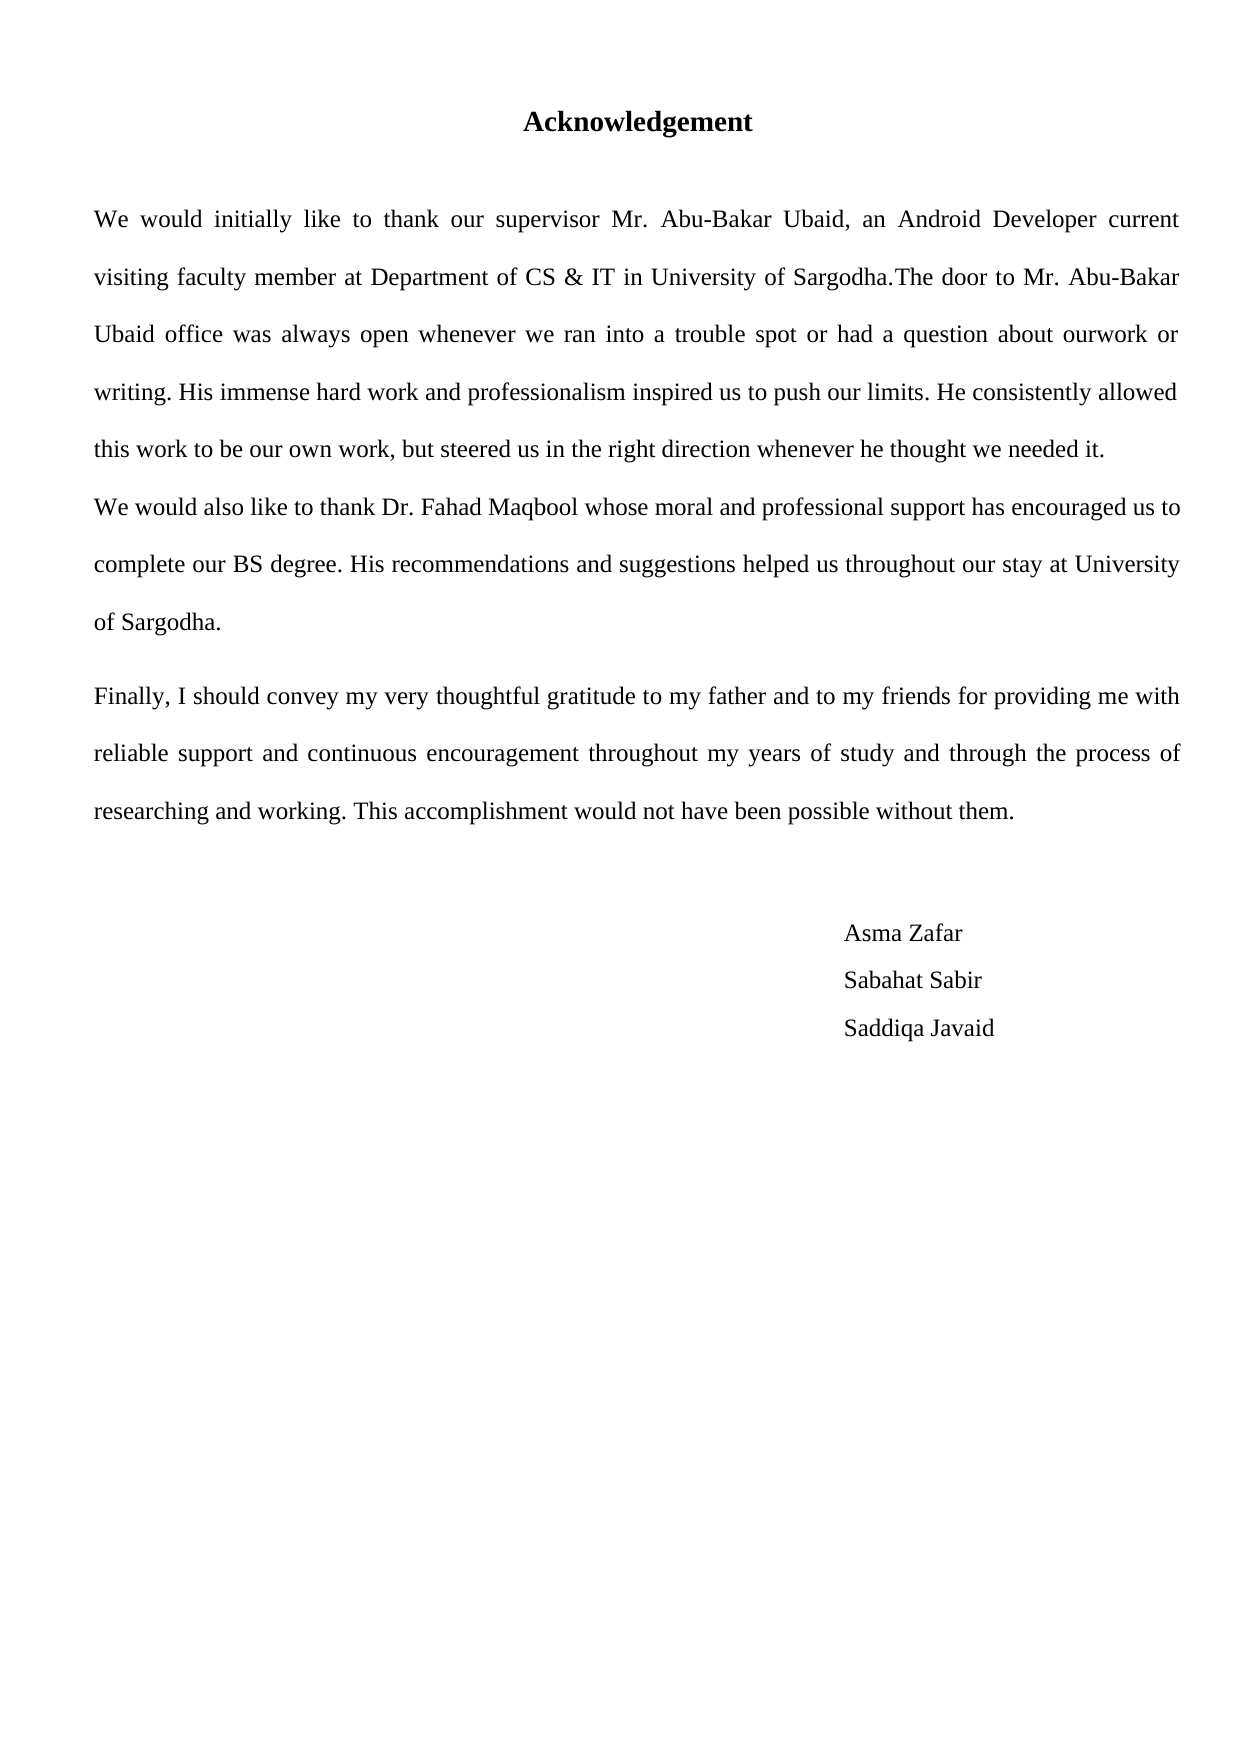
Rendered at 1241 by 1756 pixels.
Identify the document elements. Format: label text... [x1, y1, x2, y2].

text We would initially like to thank our supervisor Mr. Abu-Bakar Ubaid, an Android Developer current visiting faculty member at Department of CS & IT in University of Sargodha.The door to Mr. Abu-Bakar Ubaid office was always open whenever we ran into a trouble spot or had a question about ourwork or writing. His immense hard work and professionalism inspired us to push our limits. He consistently allowed this work to be our own work, but steered us in the right direction whenever he thought we needed it. [94, 204, 1179, 463]
text Saddiqa Javaid [844, 1013, 1182, 1042]
text Asma Zafar [844, 918, 1182, 947]
text We would also like to thank Dr. Fahad Maqbool whose moral and professional support has encouraged us to complete our BS degree. His recommendations and suggestions helped us throughout our stay at University of Sargodha. [94, 492, 1182, 636]
text Acknowledgement [94, 104, 1182, 137]
text Sabahat Sabir [844, 966, 1182, 994]
text Finally, I should convey my very thoughtful gratitude to my father and to my friends for providing me with reliable support and continuous encouragement throughout my years of study and through the process of researching and working. This accomplishment would not have been possible without them. [94, 681, 1182, 825]
